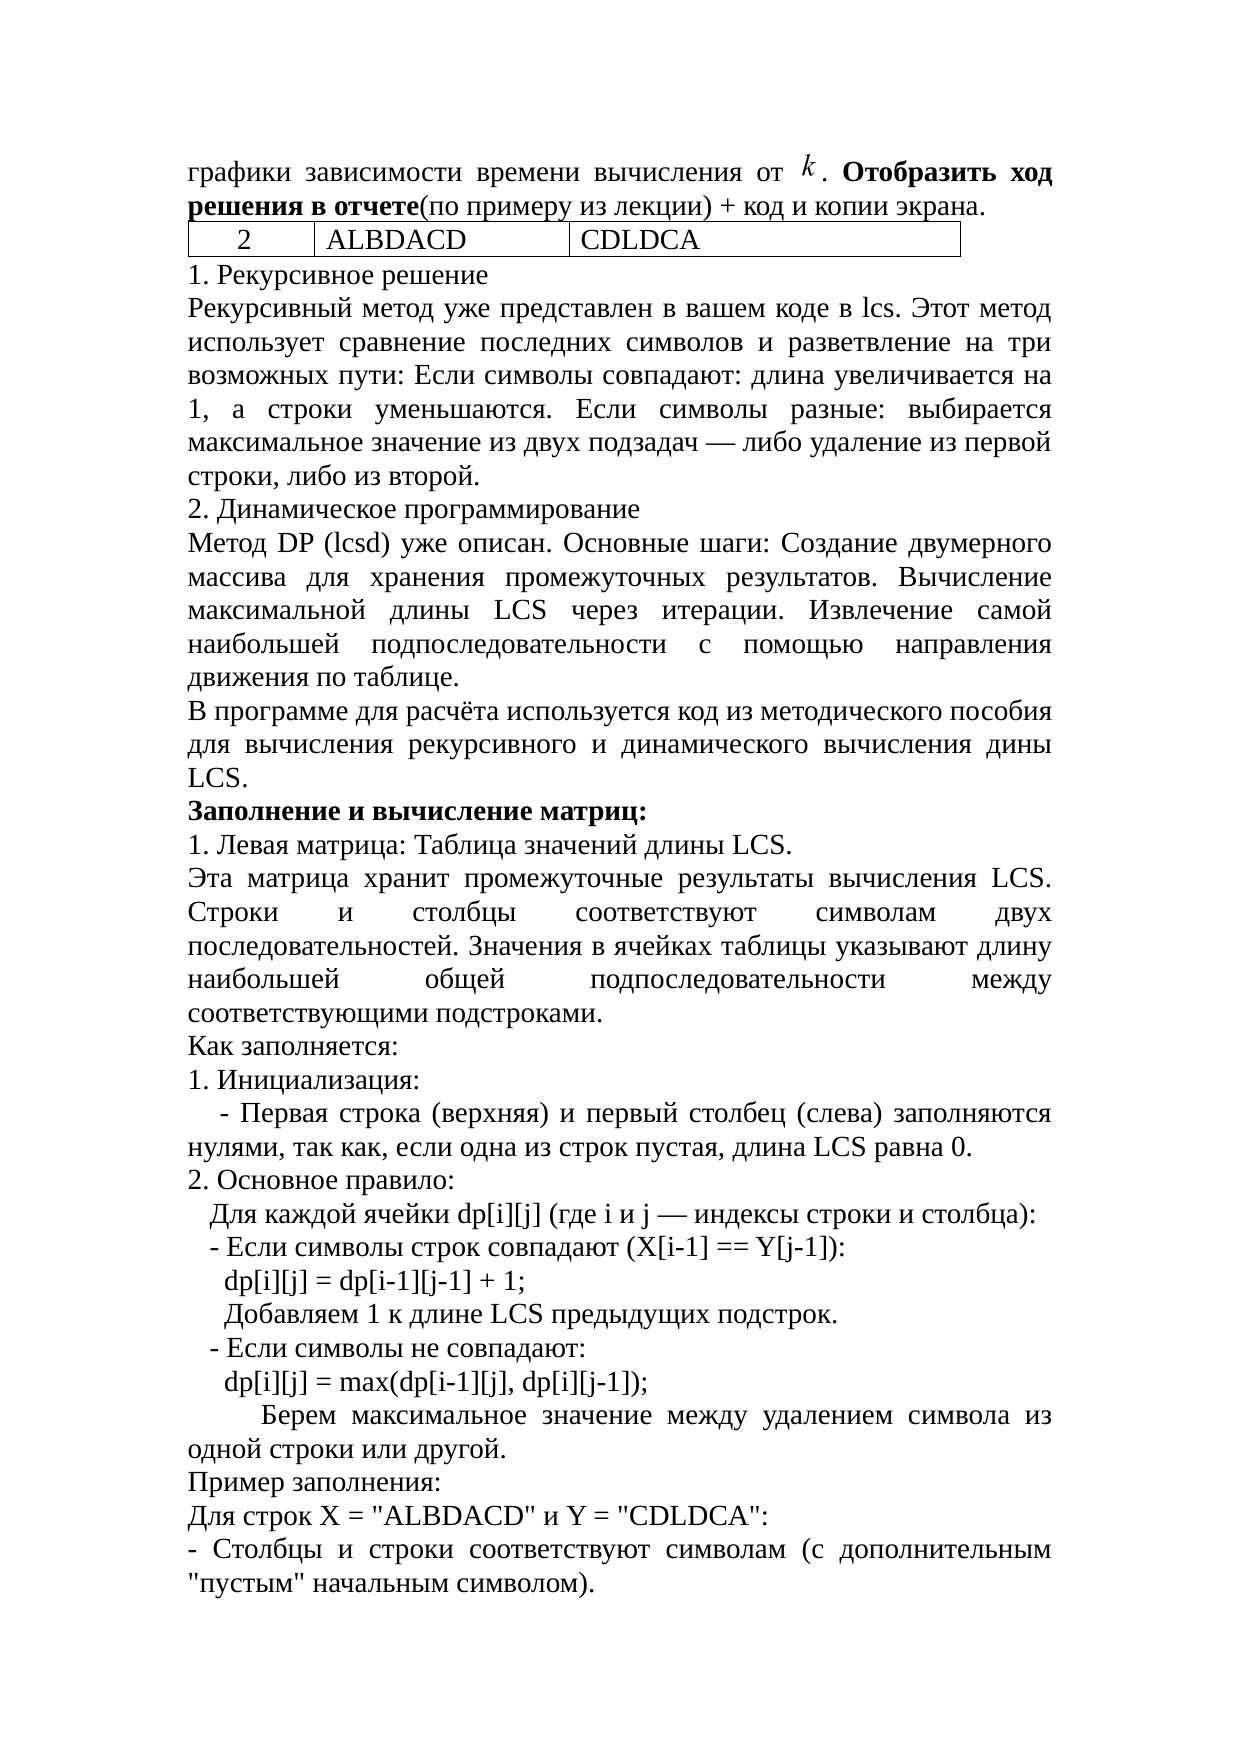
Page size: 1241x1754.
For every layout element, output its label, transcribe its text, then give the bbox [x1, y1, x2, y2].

text dp[i][j] = max(dp[i-1][j], dp[i][j-1]); [187, 1364, 1053, 1397]
text - Первая строка (верхняя) и первый столбец (слева) заполняются нулями, так как, если одна из строк пустая, длина LCS равна 0. [187, 1095, 1053, 1162]
text dp[i][j] = dp[i-1][j-1] + 1; [187, 1263, 1053, 1297]
text Эта матрица хранит промежуточные результаты вычисления LCS. Строки и столбцы соответствуют символам двух последовательностей. Значения в ячейках таблицы указывают длину наибольшей общей подпоследовательности между соответствующими подстроками. [187, 861, 1053, 1028]
picture [798, 150, 821, 182]
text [187, 150, 1053, 221]
text Заполнение и вычисление матриц: [187, 793, 1053, 827]
text 1. Рекурсивное решение [187, 257, 1053, 290]
text В программе для расчёта используется код из методического пособия для вычисления рекурсивного и динамического вычисления дины LCS. [187, 693, 1053, 793]
text Пример заполнения: [187, 1464, 1053, 1498]
table_header [189, 222, 314, 256]
text Берем максимальное значение между удалением символа из одной строки или другой. [187, 1397, 1053, 1464]
table_header CDLDCA [570, 222, 960, 256]
text Добавляем 1 к длине LCS предыдущих подстрок. [187, 1297, 1053, 1330]
text - Если символы не совпадают: [187, 1330, 1053, 1364]
table_header ALBDACD [315, 222, 569, 256]
text Для строк X = "ALBDACD" и Y = "CDLDCA": [187, 1498, 1053, 1531]
text 2. Динамическое программирование [187, 492, 1053, 525]
text Как заполняется: [187, 1028, 1053, 1062]
text 1. Инициализация: [187, 1062, 1053, 1095]
text 2. Основное правило: [187, 1162, 1053, 1196]
text 1. Левая матрица: Таблица значений длины LCS. [187, 827, 1053, 861]
text Рекурсивный метод уже представлен в вашем коде в lcs. Этот метод использует сравнение последних символов и разветвление на три возможных пути: Если символы совпадают: длина увеличивается на 1, а строки уменьшаются. Если символы разные: выбирается максимальное значение из двух подзадач — либо удаление из первой строки, либо из второй. [187, 290, 1053, 492]
text Метод DP (lcsd) уже описан. Основные шаги: Создание двумерного массива для хранения промежуточных результатов. Вычисление максимальной длины LCS через итерации. Извлечение самой наибольшей подпоследовательности с помощью направления движения по таблице. [187, 525, 1053, 693]
text - Столбцы и строки соответствуют символам (с дополнительным "пустым" начальным символом). [187, 1531, 1053, 1598]
text Для каждой ячейки dp[i][j] (где i и j — индексы строки и столбца): [187, 1196, 1053, 1229]
text - Если символы строк совпадают (X[i-1] == Y[j-1]): [187, 1229, 1053, 1263]
